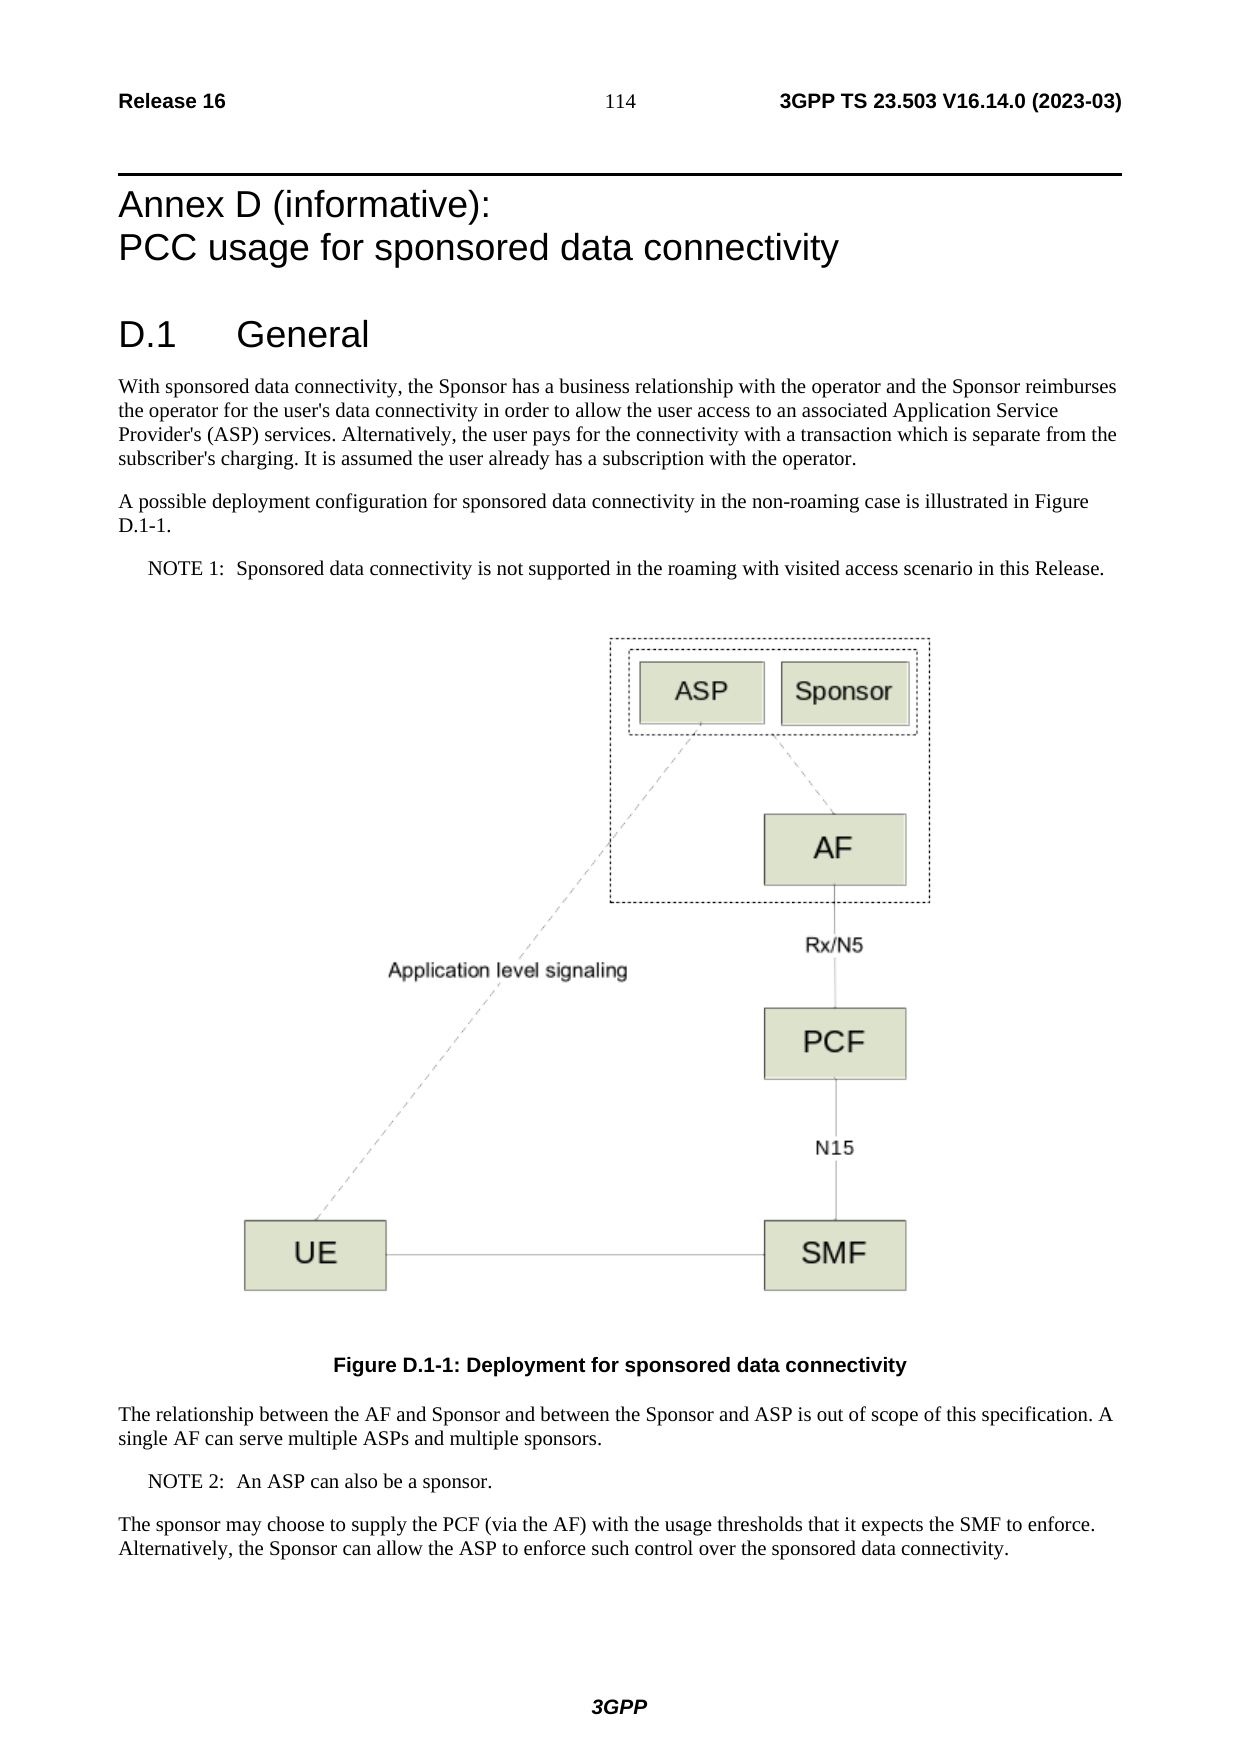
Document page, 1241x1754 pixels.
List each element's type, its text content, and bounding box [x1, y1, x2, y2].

subtitle Annex D (informative): PCC usage for sponsored data connectivity [118, 176, 1122, 268]
text The sponsor may choose to supply the PCF (via the AF) with the usage thresholds that it expects the SMF to enforce. Alternatively, the Sponsor can allow the ASP to enforce such control over the sponsored data connectivity. [118, 1512, 1122, 1560]
text NOTE 1: Sponsored data connectivity is not supported in the roaming with visited access scenario in this Release. [148, 556, 1122, 580]
text With sponsored data connectivity, the Sponsor has a business relationship with the operator and the Sponsor reimburses the operator for the user's data connectivity in order to allow the user access to an associated Application Service Provider's (ASP) services. Alternatively, the user pays for the connectivity with a transaction which is separate from the subscriber's charging. It is assumed the user already has a subscription with the operator. [118, 374, 1122, 470]
subtitle D.1 General [118, 302, 1122, 355]
text The relationship between the AF and Sponsor and between the Sponsor and ASP is out of scope of this specification. A single AF can serve multiple ASPs and multiple sponsors. [118, 1402, 1122, 1450]
text A possible deployment configuration for sponsored data connectivity in the non-roaming case is illustrated in Figure D.1-1. [118, 489, 1122, 537]
text NOTE 2: An ASP can also be a sponsor. [148, 1469, 1122, 1493]
text Figure D.1-1: Deployment for sponsored data connectivity [118, 1353, 1122, 1377]
